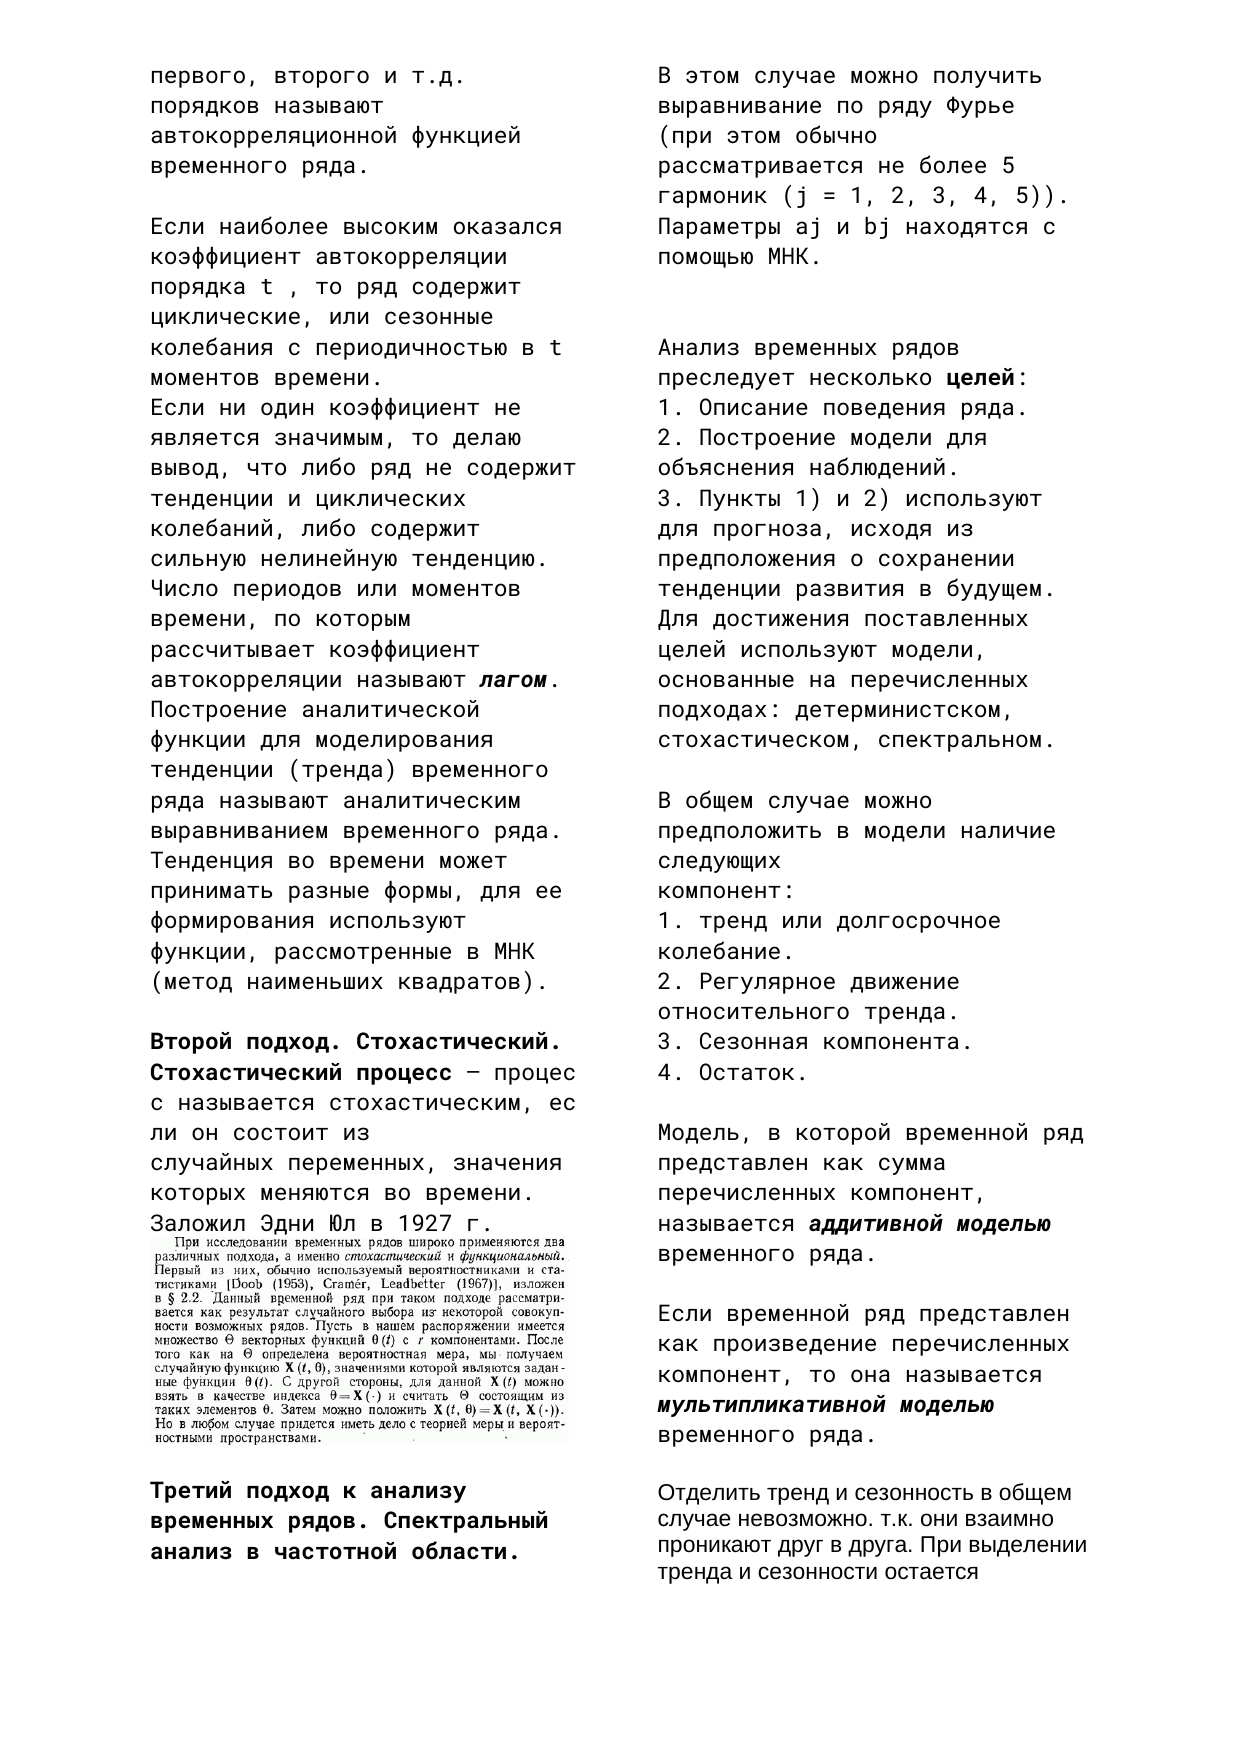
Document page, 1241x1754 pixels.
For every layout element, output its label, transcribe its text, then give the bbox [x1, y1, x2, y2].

text первого, второго и т.д. порядков называют автокорреляционной функцией временного ряда. [150, 59, 582, 180]
picture [150, 1237, 570, 1445]
text В общем случае можно предположить в модели наличие следующих [657, 784, 1090, 874]
text 3. Сезонная компонента. [657, 1026, 1090, 1056]
text Если наиболее высоким оказался коэффициент автокорреляции порядка t , то ряд содержит циклические, или сезонные колебания с периодичностью в t моментов времени. [150, 210, 582, 391]
text Если ни один коэффициент не является значимым, то делаю вывод, что либо ряд не содержит тенденции и циклических колебаний, либо содержит сильную нелинейную тенденцию. [150, 391, 582, 572]
text 3. Пункты 1) и 2) используют для прогноза, исходя из предположения о сохранении тенденции развития в будущем. [657, 482, 1090, 603]
text Число периодов или моментов времени, по которым рассчитывает коэффициент автокорреляции называют лагом. [150, 572, 582, 693]
text Третий подход к анализу временных рядов. Спектральный [150, 1474, 582, 1535]
text компонент: [657, 874, 1090, 905]
text анализ в частотной области. [150, 1535, 582, 1565]
text Построение аналитической функции для моделирования тенденции (тренда) временного ряда называют аналитическим выравниванием временного ряда. Тенденция во времени может принимать разные формы, для ее формирования используют функции, рассмотренные в МНК (метод наименьших квадратов). [150, 693, 582, 995]
text Анализ временных рядов преследует несколько целей: [657, 331, 1090, 391]
text 2. Построение модели для объяснения наблюдений. [657, 421, 1090, 482]
text 2. Регулярное движение относительного тренда. [657, 965, 1090, 1026]
text Для достижения поставленных целей используют модели, основанные на перечисленных подходах: детерминистском, стохастическом, спектральном. [657, 603, 1090, 754]
text Второй подход. Стохастический. [150, 1026, 582, 1056]
text 1. тренд или долгосрочное колебание. [657, 905, 1090, 965]
text 4. Остаток. [657, 1056, 1090, 1086]
text Стохастический процесс — процесс называется стохастическим, если он состоит из случайных переменных, значения которых меняются во времени. Заложил Эдни Юл в 1927 г. [150, 1056, 582, 1237]
text Модель, в которой временной ряд представлен как сумма перечисленных компонент, называется аддитивной моделью временного ряда. [657, 1116, 1090, 1267]
text Если временной ряд представлен как произведение перечисленных компонент, то она называется мультипликативной моделью временного ряда. [657, 1297, 1090, 1448]
text (при этом обычно рассматривается не более 5 гармоник (j = 1, 2, 3, 4, 5)). Параметры aj и bj находятся с помощью МНК. [657, 119, 1090, 270]
text 1. Описание поведения ряда. [657, 391, 1090, 421]
text В этом случае можно получить выравнивание по ряду Фурье [657, 59, 1090, 119]
